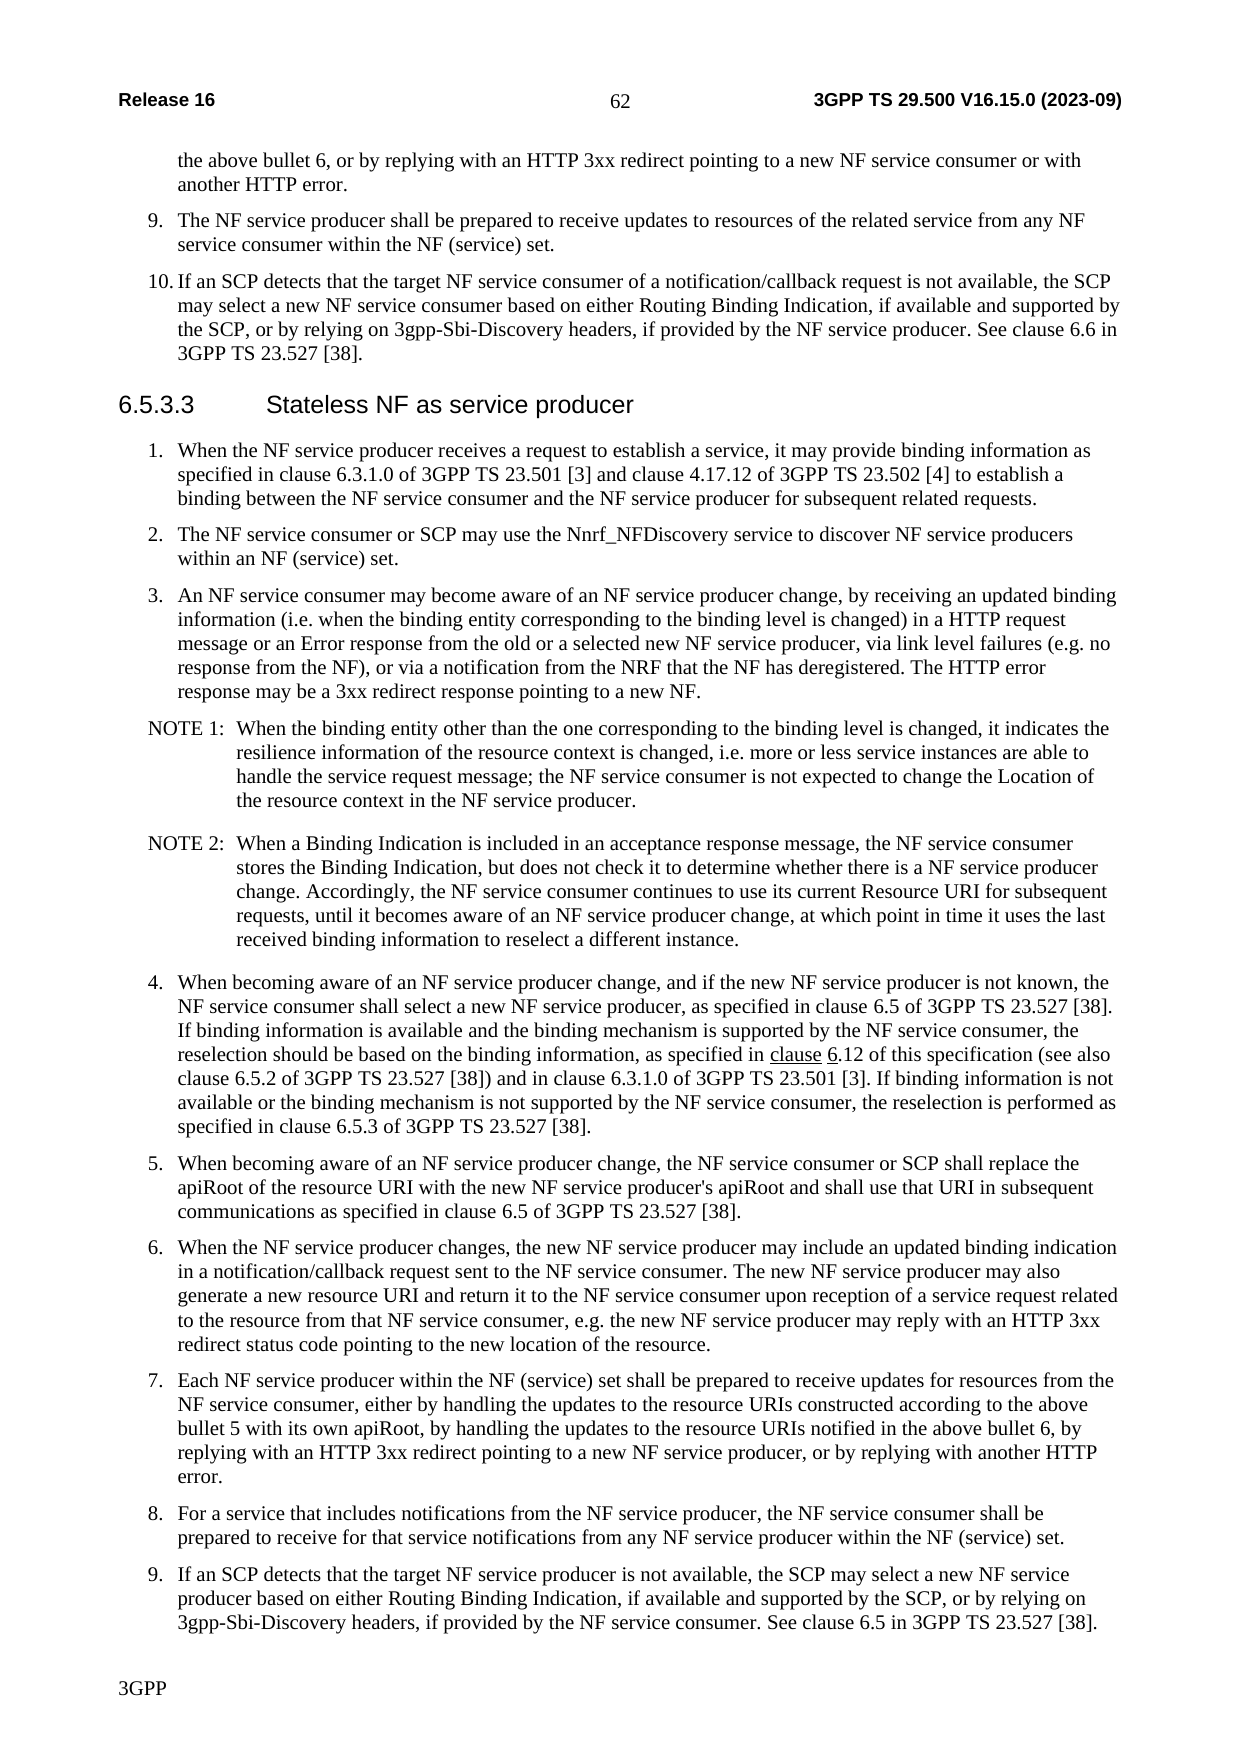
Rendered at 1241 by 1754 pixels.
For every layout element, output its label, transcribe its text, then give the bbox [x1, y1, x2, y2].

text 2. The NF service consumer or SCP may use the Nnrf_NFDiscovery service to discover NF service producers within an NF (service) set. [148, 522, 1122, 570]
text 5. When becoming aware of an NF service producer change, the NF service consumer or SCP shall replace the apiRoot of the resource URI with the new NF service producer's apiRoot and shall use that URI in subsequent communications as specified in clause 6.5 of 3GPP TS 23.527 [38]. [148, 1151, 1122, 1223]
subtitle 6.5.3.3 Stateless NF as service producer [118, 390, 1122, 419]
text 4. When becoming aware of an NF service producer change, and if the new NF service producer is not known, the NF service consumer shall select a new NF service producer, as specified in clause 6.5 of 3GPP TS 23.527 [38]. If binding information is available and the binding mechanism is supported by the NF service consumer, the reselection should be based on the binding information, as specified in clause 6.12 of this specification (see also clause 6.5.2 of 3GPP TS 23.527 [38]) and in clause 6.3.1.0 of 3GPP TS 23.501 [3]. If binding information is not available or the binding mechanism is not supported by the NF service consumer, the reselection is performed as specified in clause 6.5.3 of 3GPP TS 23.527 [38]. [148, 970, 1122, 1138]
text 9. The NF service producer shall be prepared to receive updates to resources of the related service from any NF service consumer within the NF (service) set. [148, 208, 1122, 256]
text NOTE 1: When the binding entity other than the one corresponding to the binding level is changed, it indicates the resilience information of the resource context is changed, i.e. more or less service instances are able to handle the service request message; the NF service consumer is not expected to change the Location of the resource context in the NF service producer. [148, 716, 1122, 812]
text 8. For a service that includes notifications from the NF service producer, the NF service consumer shall be prepared to receive for that service notifications from any NF service producer within the NF (service) set. [148, 1501, 1122, 1549]
text 6. When the NF service producer changes, the new NF service producer may include an updated binding indication in a notification/callback request sent to the NF service consumer. The new NF service producer may also generate a new resource URI and return it to the NF service consumer upon reception of a service request related to the resource from that NF service consumer, e.g. the new NF service producer may reply with an HTTP 3xx redirect status code pointing to the new location of the resource. [148, 1235, 1122, 1356]
text 1. When the NF service producer receives a request to establish a service, it may provide binding information as specified in clause 6.3.1.0 of 3GPP TS 23.501 [3] and clause 4.17.12 of 3GPP TS 23.502 [4] to establish a binding between the NF service consumer and the NF service producer for subsequent related requests. [148, 437, 1122, 510]
text 10. If an SCP detects that the target NF service consumer of a notification/callback request is not available, the SCP may select a new NF service consumer based on either Routing Binding Indication, if available and supported by the SCP, or by relying on 3gpp-Sbi-Discovery headers, if provided by the NF service producer. See clause 6.6 in 3GPP TS 23.527 [38]. [148, 269, 1122, 365]
text 7. Each NF service producer within the NF (service) set shall be prepared to receive updates for resources from the NF service consumer, either by handling the updates to the resource URIs constructed according to the above bullet 5 with its own apiRoot, by handling the updates to the resource URIs notified in the above bullet 6, by replying with an HTTP 3xx redirect pointing to a new NF service producer, or by replying with another HTTP error. [148, 1368, 1122, 1488]
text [148, 147, 1122, 196]
text 3. An NF service consumer may become aware of an NF service producer change, by receiving an updated binding information (i.e. when the binding entity corresponding to the binding level is changed) in a HTTP request message or an Error response from the old or a selected new NF service producer, via link level failures (e.g. no response from the NF), or via a notification from the NRF that the NF has deregistered. The HTTP error response may be a 3xx redirect response pointing to a new NF. [148, 583, 1122, 703]
text NOTE 2: When a Binding Indication is included in an acceptance response message, the NF service consumer stores the Binding Indication, but does not check it to determine whether there is a NF service producer change. Accordingly, the NF service consumer continues to use its current Resource URI for subsequent requests, until it becomes aware of an NF service producer change, at which point in time it uses the last received binding information to reselect a different instance. [148, 831, 1122, 951]
text 9. If an SCP detects that the target NF service producer is not available, the SCP may select a new NF service producer based on either Routing Binding Indication, if available and supported by the SCP, or by relying on 3gpp-Sbi-Discovery headers, if provided by the NF service consumer. See clause 6.5 in 3GPP TS 23.527 [38]. [148, 1562, 1122, 1634]
